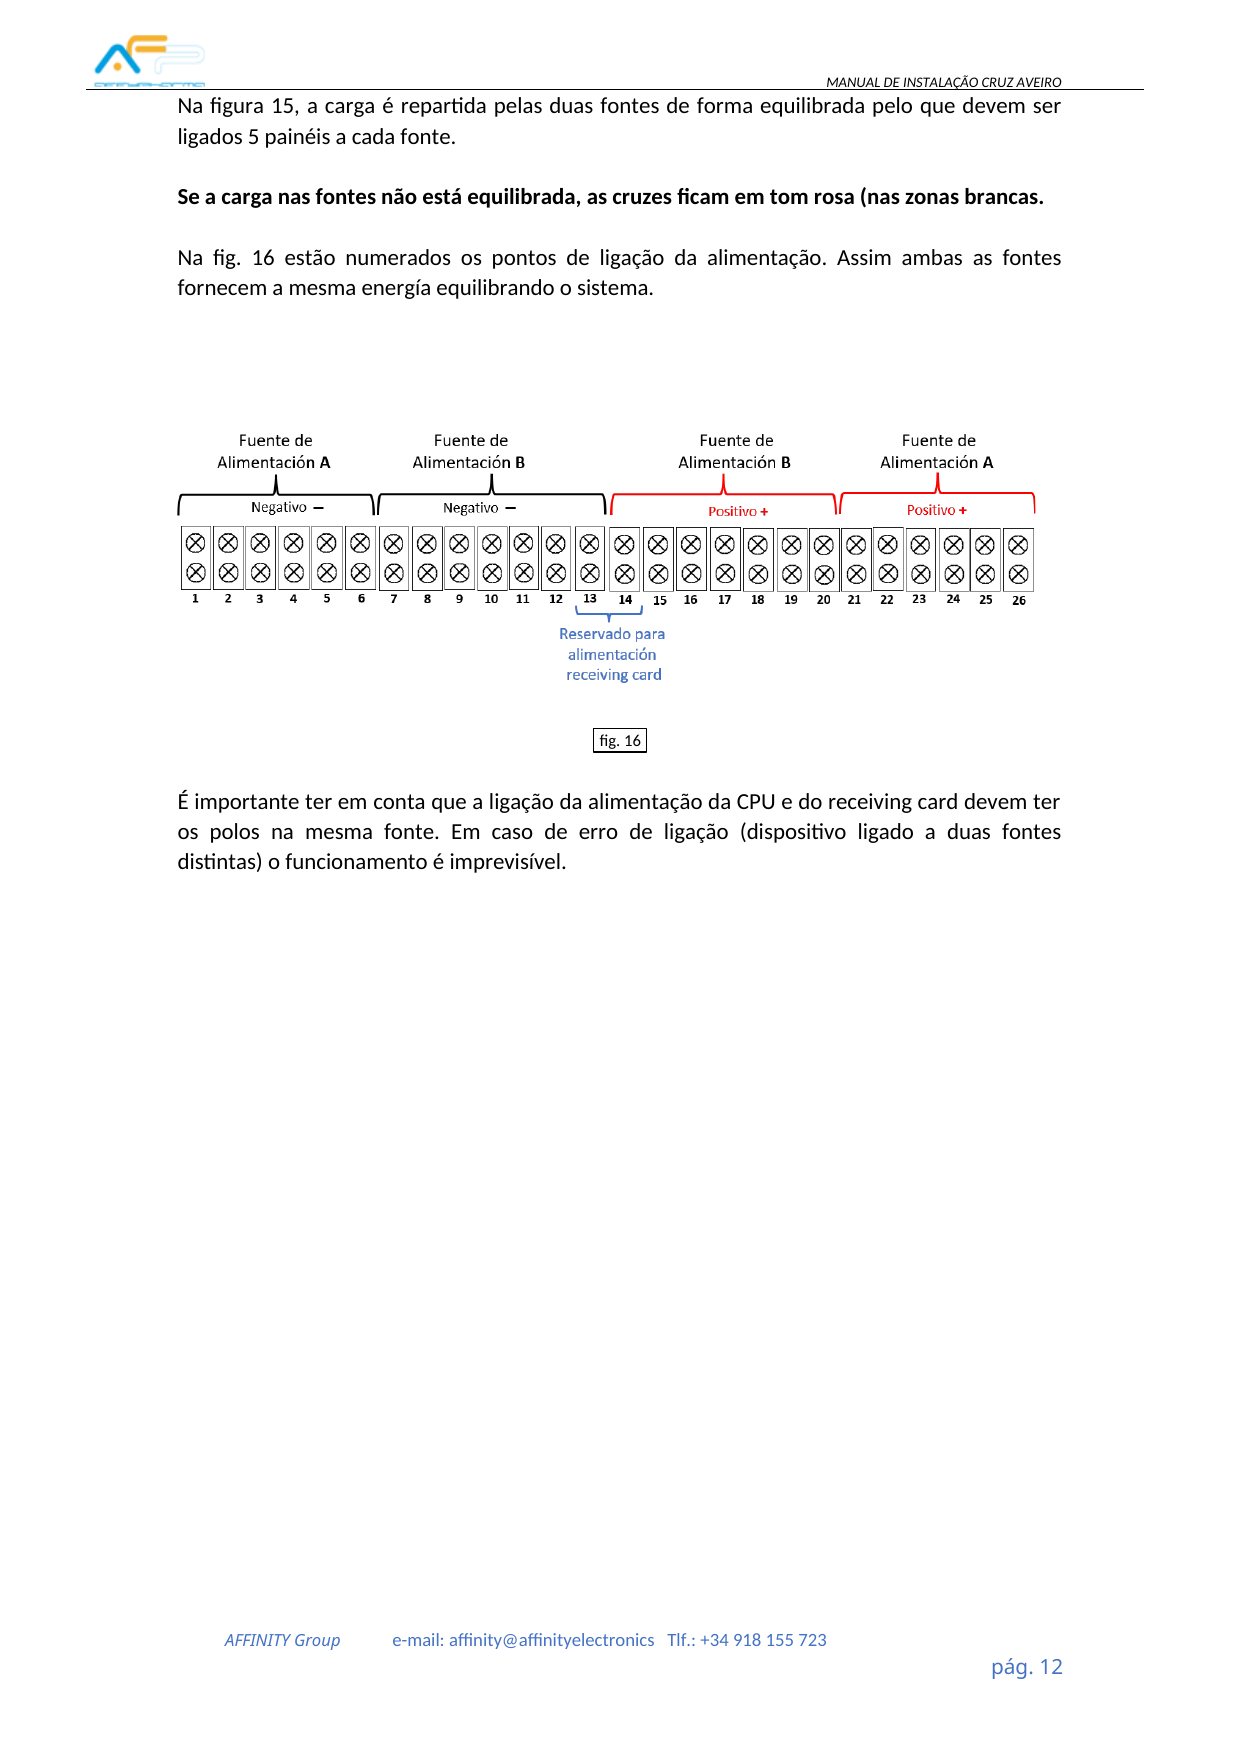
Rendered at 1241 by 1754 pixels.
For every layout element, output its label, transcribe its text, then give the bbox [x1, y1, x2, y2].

text Se a carga nas fontes não está equilibrada, as cruzes ficam em tom rosa (nas zonas brancas. [177, 182, 1063, 210]
text É importante ter em conta que a ligação da alimentação da CPU e do receiving card devem ter os polos na mesma fonte. Em caso de erro de ligação (dispositivo ligado a duas fontes distintas) o funcionamento é imprevisível. [177, 787, 1063, 875]
text Na figura 15, a carga é repartida pelas duas fontes de forma equilibrada pelo que devem ser ligados 5 painéis a cada fonte. [177, 92, 1063, 150]
picture [177, 423, 1036, 695]
text Na fig. 16 estão numerados os pontos de ligação da alimentação. Assim ambas as fontes fornecem a mesma energía equilibrando o sistema. [177, 243, 1063, 301]
picture [93, 31, 208, 89]
